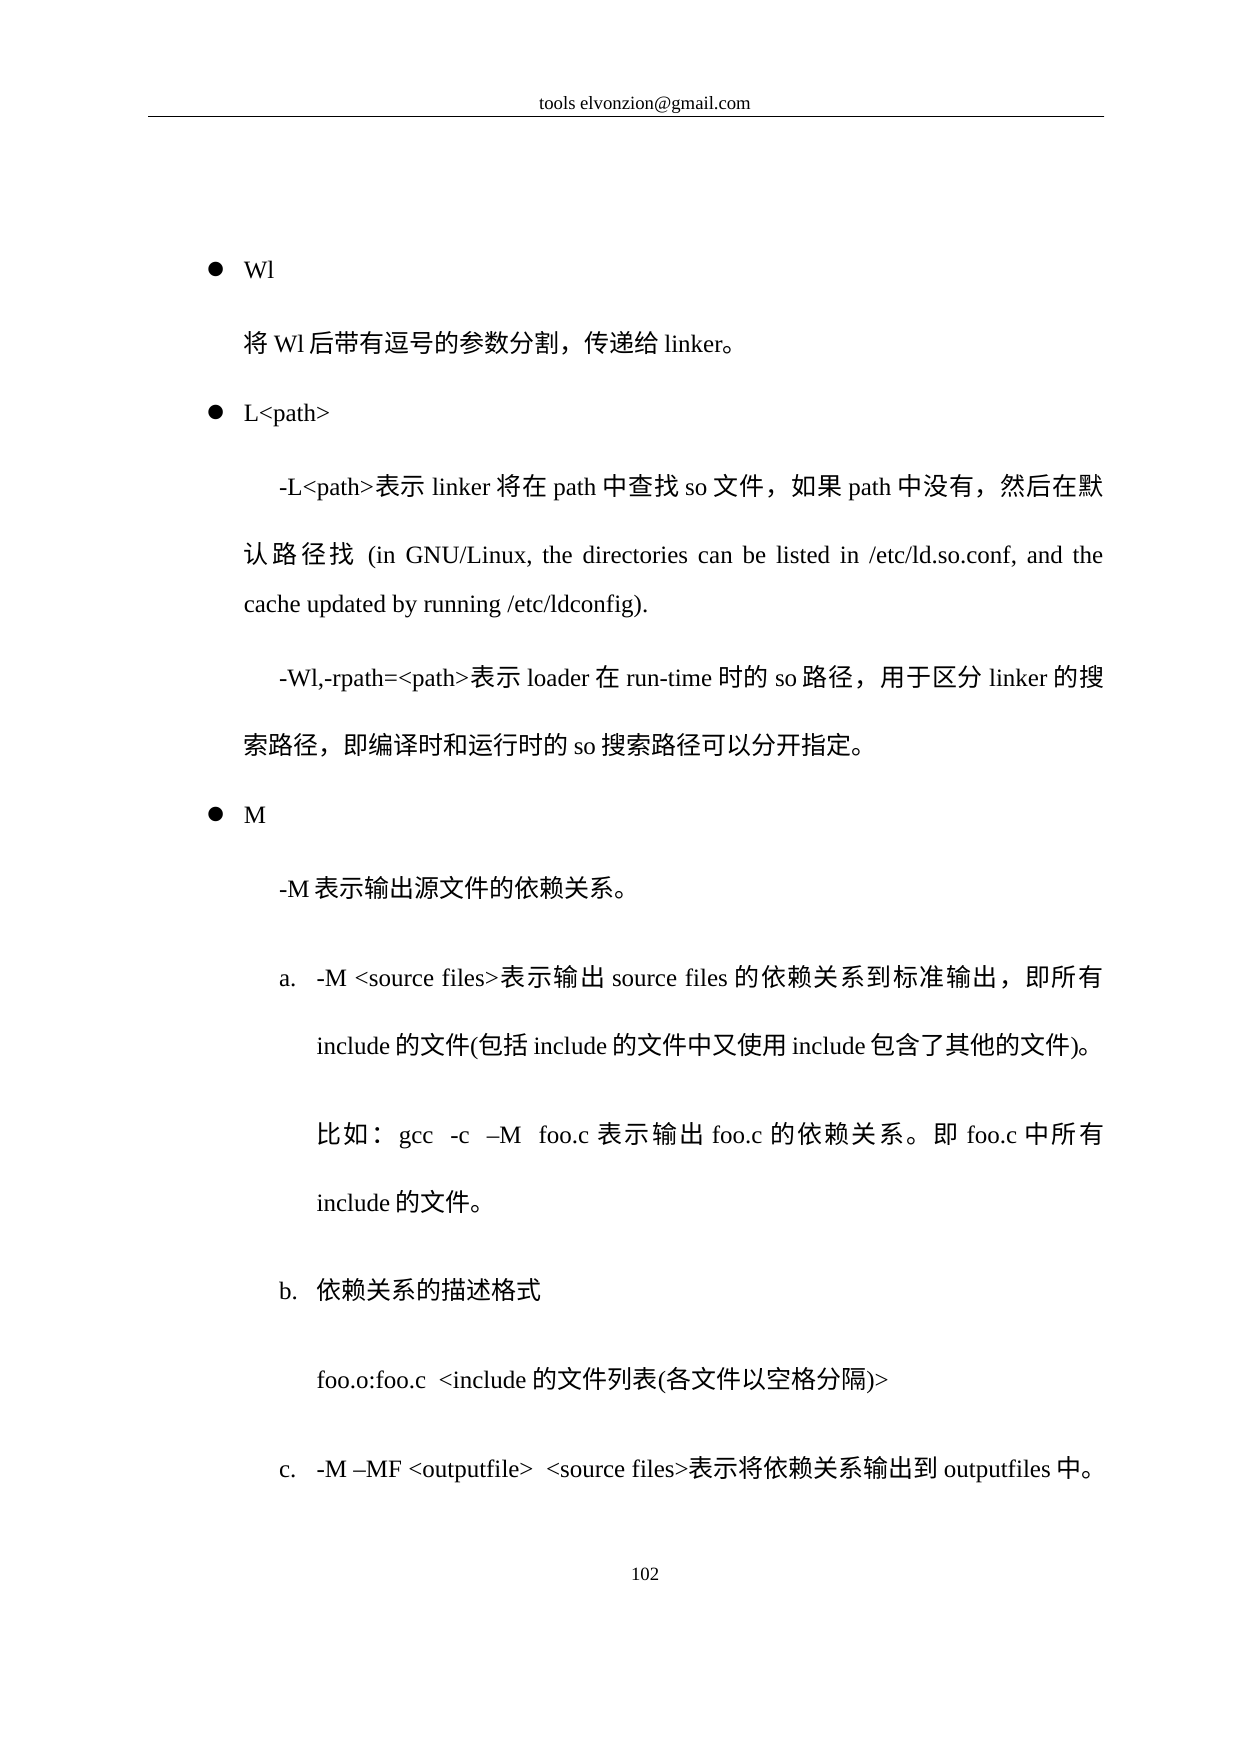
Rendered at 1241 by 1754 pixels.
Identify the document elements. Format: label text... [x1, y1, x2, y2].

list M [206, 798, 1104, 832]
list -M表示输出源文件的依赖关系。 [279, 853, 1104, 921]
list -L<path>表示linker将在path中查找so文件，如果path中没有，然后在默认路径找 (in GNU/Linux, the directories can be listed in /etc/ld.so.conf, and the cache updated by running /etc/ldconfig). [243, 451, 1104, 621]
list 将Wl后带有逗号的参数分割，传递给linker。 [243, 307, 1104, 375]
list Wl [206, 252, 1104, 286]
list -M –MF <outputfile> <source files>表示将依赖关系输出到outputfiles中。 [279, 1432, 1104, 1500]
list -Wl,-rpath=<path>表示loader在run-time时的so路径，用于区分linker的搜索路径，即编译时和运行时的so搜索路径可以分开指定。 [243, 641, 1104, 777]
list -M <source files>表示输出source files的依赖关系到标准输出，即所有include的文件(包括include的文件中又使用include包含了其他的文件)。 [279, 942, 1104, 1077]
list 依赖关系的描述格式 [279, 1255, 1104, 1323]
list foo.o:foo.c <include 的文件列表(各文件以空格分隔)> [316, 1344, 1104, 1412]
list L<path> [206, 396, 1104, 430]
list 比如：gcc -c –M foo.c表示输出foo.c的依赖关系。即foo.c中所有include的文件。 [316, 1098, 1104, 1234]
